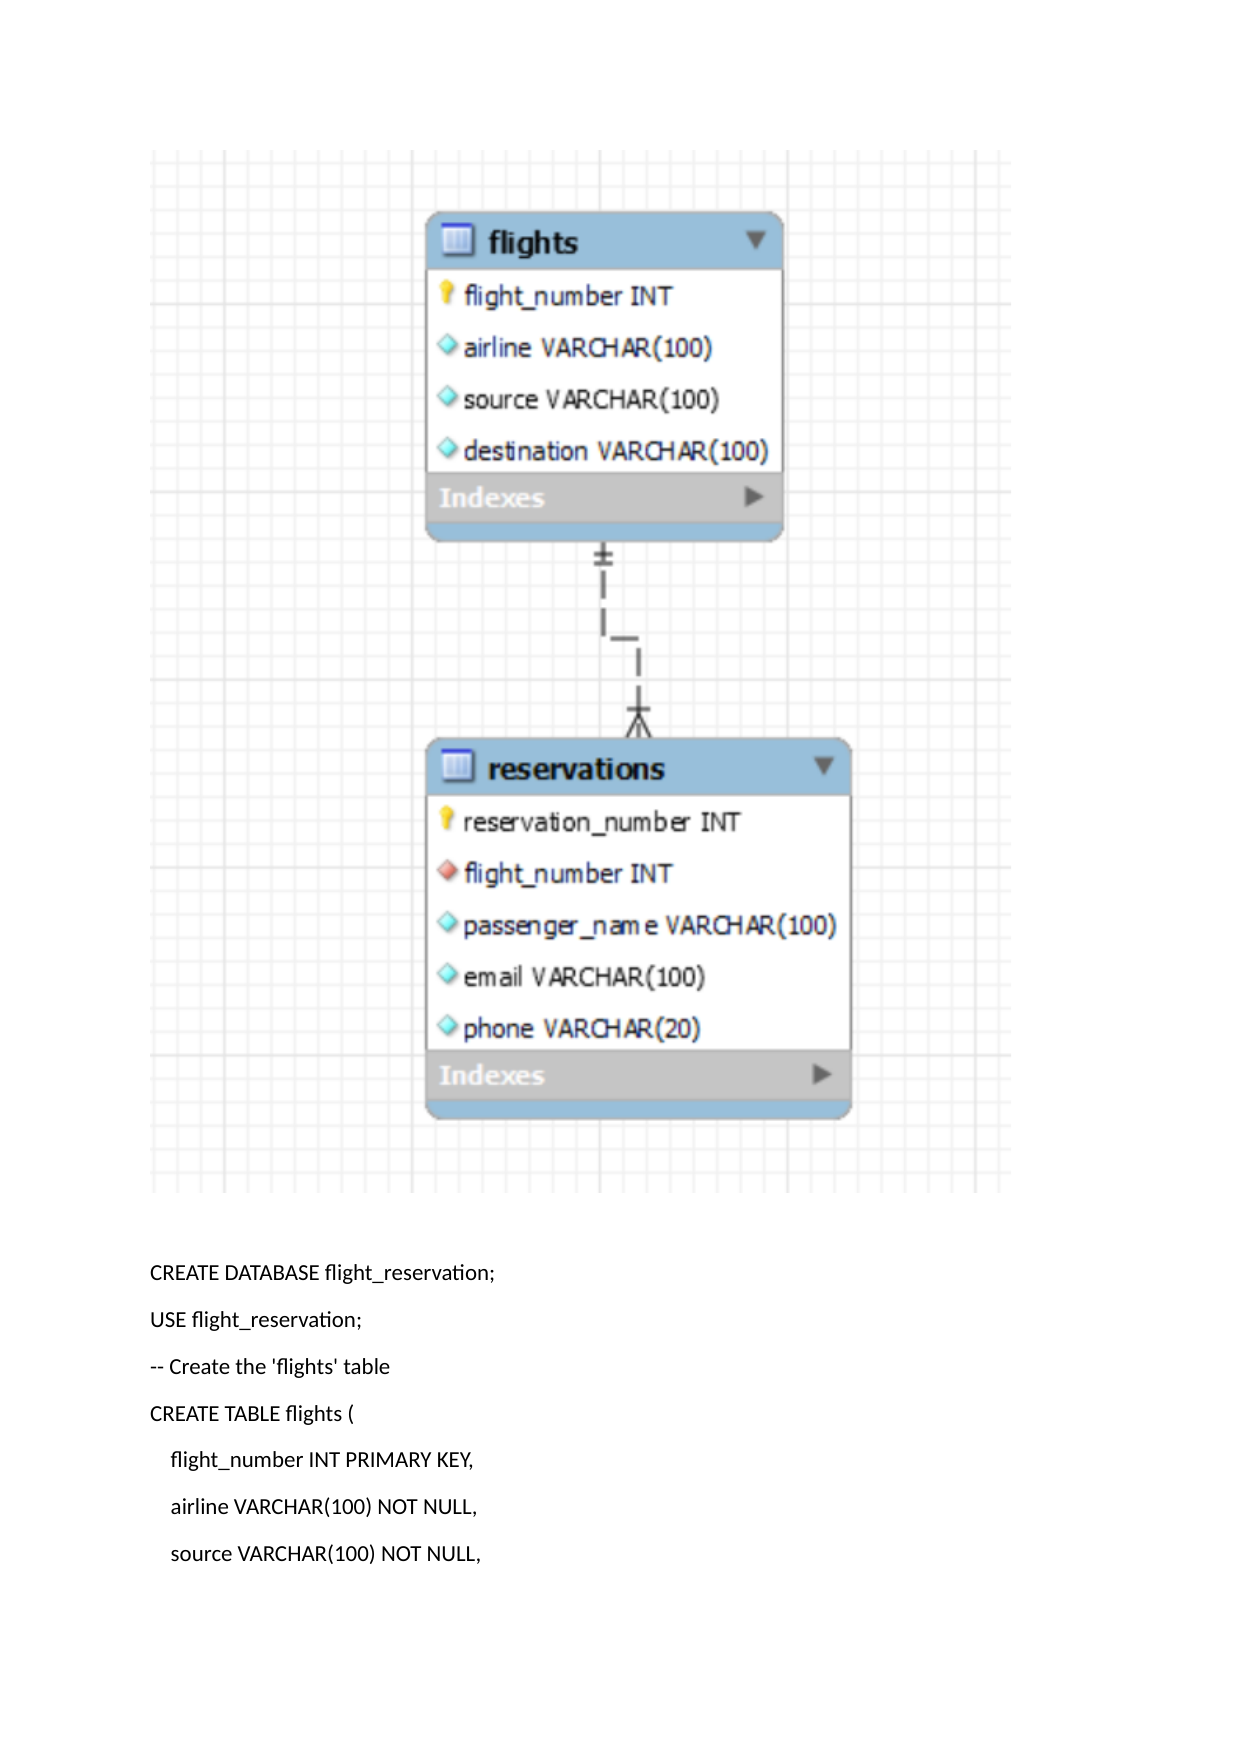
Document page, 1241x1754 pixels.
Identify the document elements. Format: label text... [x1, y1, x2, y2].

text -- Create the 'flights' table [150, 1352, 1090, 1380]
text USE flight_reservation; [150, 1305, 1090, 1333]
text source VARCHAR(100) NOT NULL, [150, 1539, 1090, 1567]
picture [150, 150, 1012, 1193]
text CREATE DATABASE flight_reservation; [150, 1258, 1090, 1286]
text flight_number INT PRIMARY KEY, [150, 1446, 1090, 1473]
text airline VARCHAR(100) NOT NULL, [150, 1492, 1090, 1520]
text CREATE TABLE flights ( [150, 1399, 1090, 1427]
